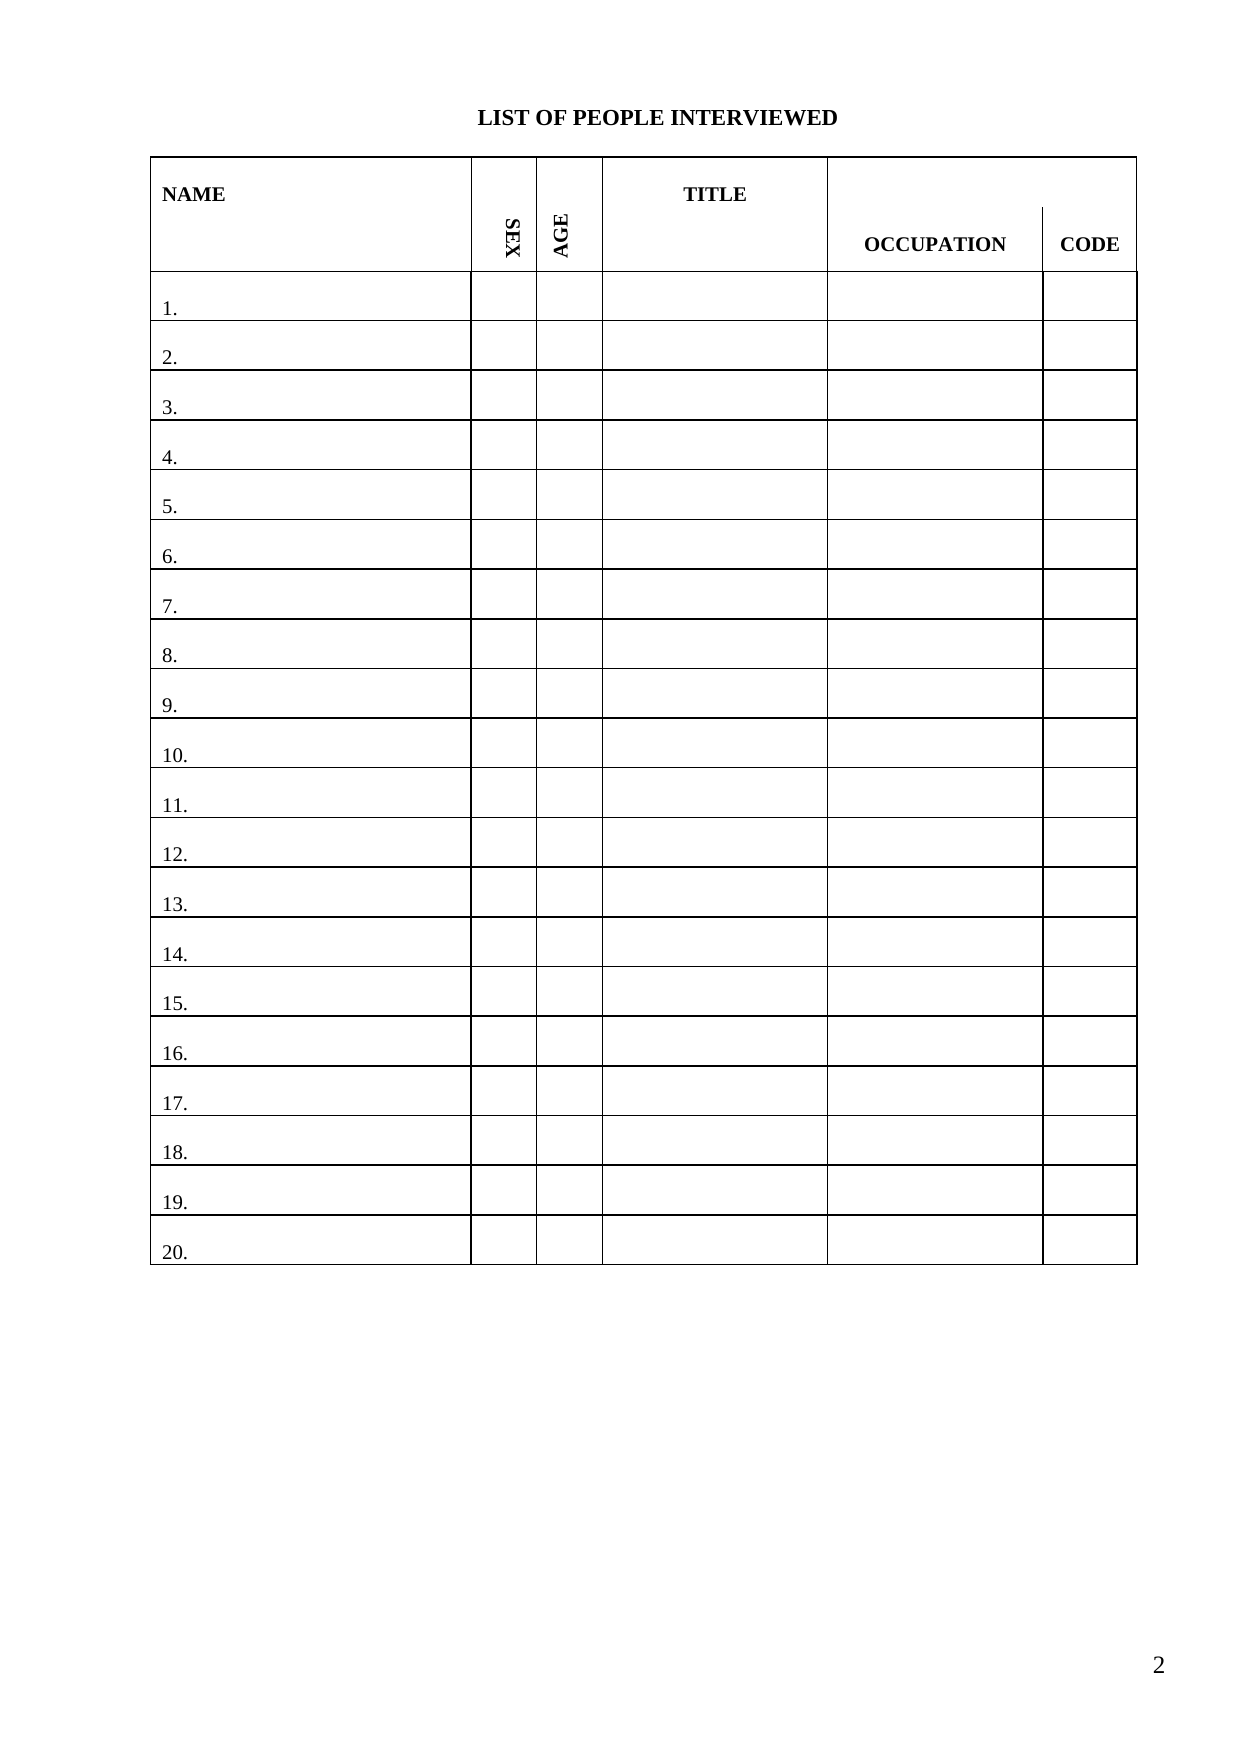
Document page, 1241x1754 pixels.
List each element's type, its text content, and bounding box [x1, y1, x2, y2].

table_cell [1044, 768, 1136, 817]
table_cell 17. [151, 1067, 470, 1115]
table_cell [1044, 272, 1136, 320]
table_cell [472, 1166, 536, 1214]
table_cell [828, 918, 1042, 966]
table_cell [603, 918, 827, 966]
table_cell [1044, 1067, 1136, 1115]
table_cell [603, 470, 827, 518]
table_cell 8. [151, 620, 470, 667]
table_cell [603, 669, 827, 717]
table_cell [472, 321, 536, 369]
table_cell 11. [151, 768, 470, 817]
table_cell [472, 1017, 536, 1065]
table_cell [537, 818, 602, 866]
table_cell [1044, 918, 1136, 966]
table_cell [828, 620, 1042, 667]
table_cell 19. [151, 1166, 470, 1214]
table_cell 7. [151, 570, 470, 618]
table_cell [537, 1116, 602, 1164]
table_cell [472, 272, 536, 320]
table_cell 9. [151, 669, 470, 717]
table_cell [603, 719, 827, 767]
table_cell [1044, 719, 1136, 767]
table_cell 2. [151, 321, 470, 369]
table_cell [472, 470, 536, 518]
table_cell 3. [151, 371, 470, 419]
table_cell [828, 1017, 1042, 1065]
table_cell [603, 1216, 827, 1264]
table_cell [828, 818, 1042, 866]
table_cell [1044, 1116, 1136, 1164]
table_cell [537, 768, 602, 817]
table_cell [1044, 620, 1136, 667]
table_cell [537, 669, 602, 717]
table_cell [828, 421, 1042, 469]
table_cell [828, 868, 1042, 916]
table_cell [828, 719, 1042, 767]
table_cell [1044, 520, 1136, 568]
table_cell [537, 1067, 602, 1115]
table_cell [537, 719, 602, 767]
table_cell [1044, 371, 1136, 419]
table_cell [472, 570, 536, 618]
table_cell [603, 620, 827, 667]
table_cell [472, 918, 536, 966]
table_header AGE [537, 158, 602, 271]
table_cell [603, 768, 827, 817]
table_cell [537, 868, 602, 916]
table_cell [472, 868, 536, 916]
table_cell [603, 570, 827, 618]
table_cell [537, 520, 602, 568]
table_cell [537, 321, 602, 369]
table_cell 14. [151, 918, 470, 966]
table_cell [1044, 967, 1136, 1015]
table_cell [537, 570, 602, 618]
table_cell [537, 620, 602, 667]
table_cell 4. [151, 421, 470, 469]
table_cell [603, 1017, 827, 1065]
table_cell [1044, 421, 1136, 469]
table_cell [472, 669, 536, 717]
table_cell 5. [151, 470, 470, 518]
table_cell [1044, 570, 1136, 618]
table_cell [828, 1166, 1042, 1214]
table_cell 16. [151, 1017, 470, 1065]
table_cell 12. [151, 818, 470, 866]
table_cell [828, 669, 1042, 717]
table_header SEX [472, 158, 536, 271]
table_cell [472, 371, 536, 419]
table_cell OCCUPATION [828, 207, 1042, 271]
table_cell [537, 371, 602, 419]
table_cell [537, 272, 602, 320]
table_cell [828, 967, 1042, 1015]
table_cell [603, 1067, 827, 1115]
table_cell [603, 818, 827, 866]
table_cell [472, 818, 536, 866]
table_cell [828, 1067, 1042, 1115]
table_cell [603, 321, 827, 369]
table_cell [472, 967, 536, 1015]
table_cell [472, 520, 536, 568]
table_cell 13. [151, 868, 470, 916]
table_cell [1044, 669, 1136, 717]
table_cell [1044, 1166, 1136, 1214]
table_cell [603, 421, 827, 469]
table_cell [537, 421, 602, 469]
table_cell [537, 967, 602, 1015]
table_cell 18. [151, 1116, 470, 1164]
table_cell [828, 1216, 1042, 1264]
table_cell 15. [151, 967, 470, 1015]
table_cell [603, 868, 827, 916]
table_cell [537, 1166, 602, 1214]
table_cell [472, 620, 536, 667]
table_cell [537, 918, 602, 966]
table_cell [537, 1216, 602, 1264]
table_cell [472, 768, 536, 817]
table_cell 1. [151, 272, 470, 320]
table_cell [828, 321, 1042, 369]
table_cell 10. [151, 719, 470, 767]
table_cell [603, 1166, 827, 1214]
table_cell [828, 768, 1042, 817]
table_cell [472, 1116, 536, 1164]
table_header TITLE [603, 158, 827, 271]
table_cell [1044, 868, 1136, 916]
table_cell [1044, 1017, 1136, 1065]
table_cell [1044, 321, 1136, 369]
table_cell [828, 470, 1042, 518]
table_cell [603, 967, 827, 1015]
table_cell 6. [151, 520, 470, 568]
table_cell [1044, 818, 1136, 866]
table_cell [828, 520, 1042, 568]
table_cell [603, 272, 827, 320]
table_cell [472, 1067, 536, 1115]
table_cell [603, 1116, 827, 1164]
table_cell [472, 719, 536, 767]
table_cell [828, 1116, 1042, 1164]
table_cell [603, 371, 827, 419]
table_cell [472, 1216, 536, 1264]
text LIST OF PEOPLE INTERVIEWED [150, 104, 1165, 130]
table_cell [537, 470, 602, 518]
table_cell [472, 421, 536, 469]
table_cell 20. [151, 1216, 470, 1264]
table_cell [603, 520, 827, 568]
table_cell [537, 1017, 602, 1065]
table_cell [828, 371, 1042, 419]
table_cell [828, 570, 1042, 618]
table_cell [1044, 470, 1136, 518]
table_cell [828, 272, 1042, 320]
table_header NAME [151, 158, 471, 271]
table_header [828, 158, 1136, 207]
table_cell CODE [1043, 207, 1136, 271]
table_cell [1044, 1216, 1136, 1264]
